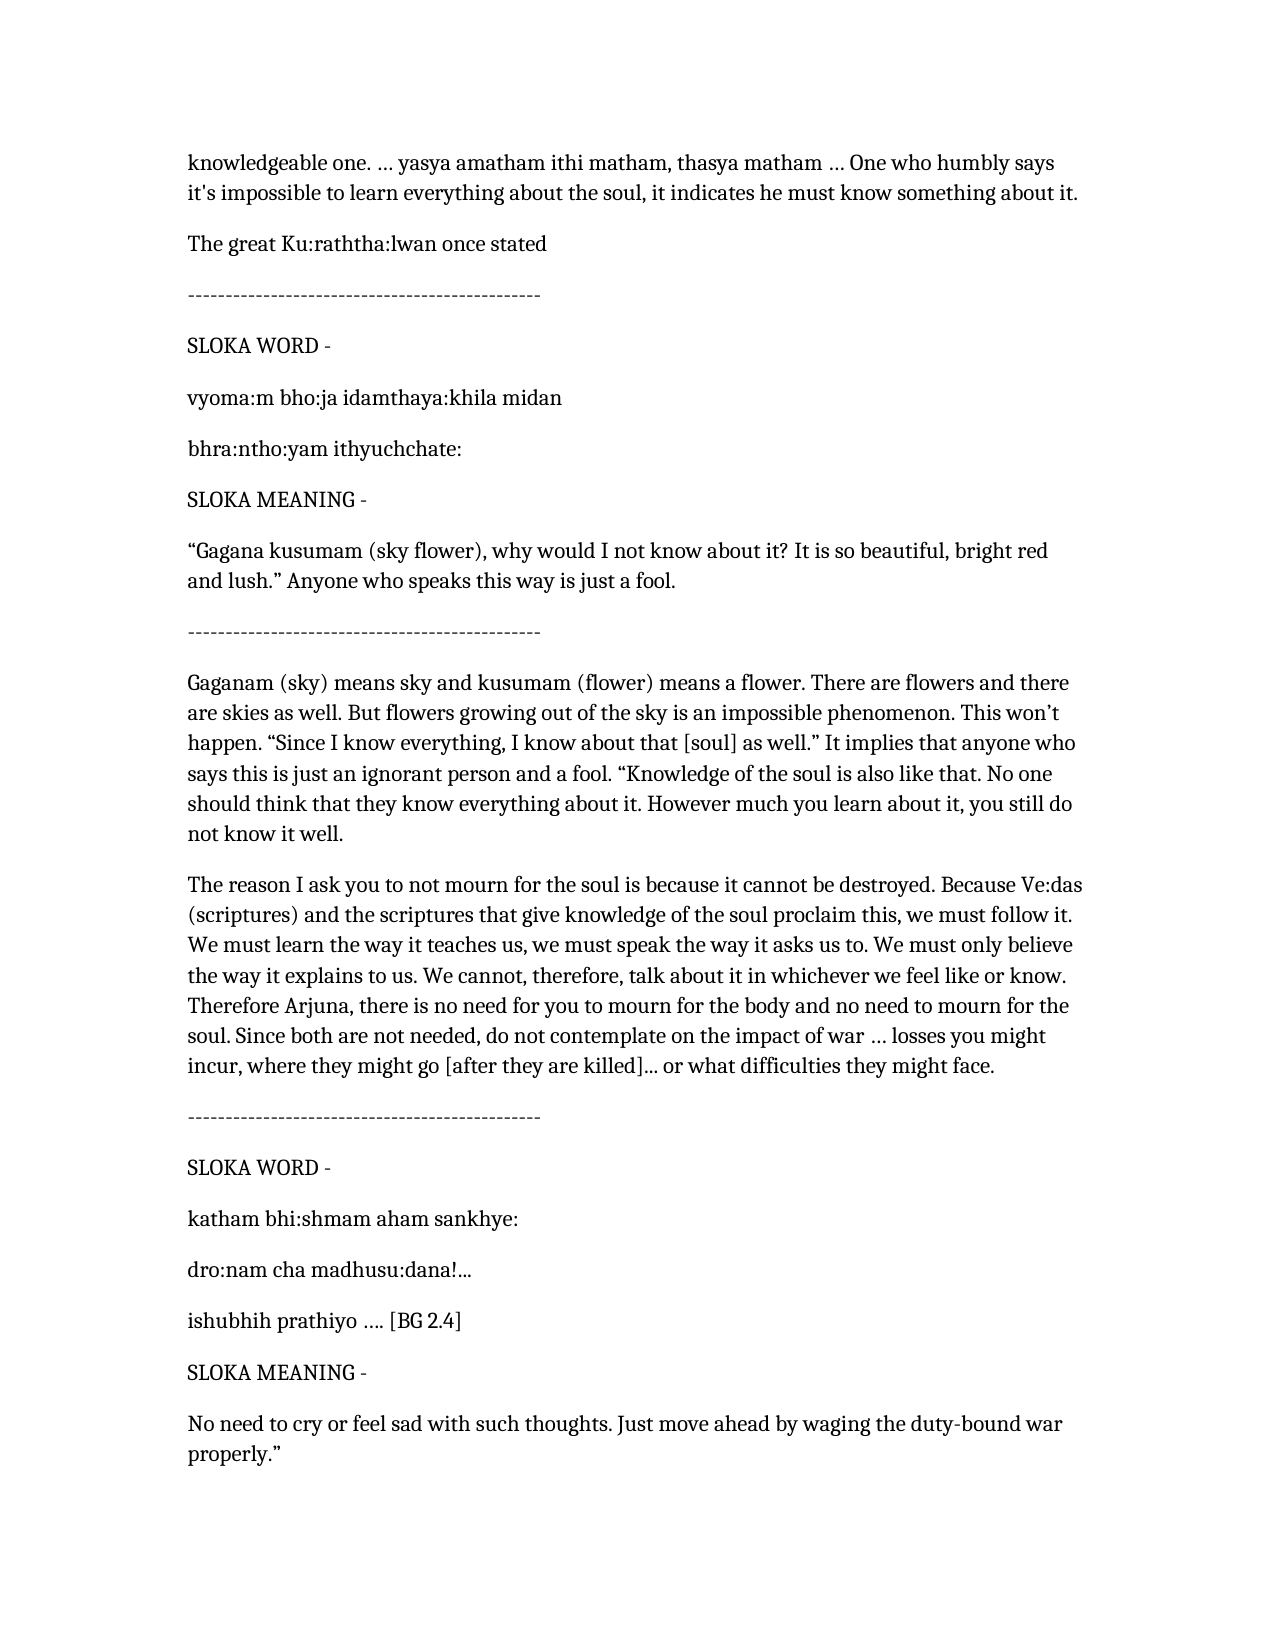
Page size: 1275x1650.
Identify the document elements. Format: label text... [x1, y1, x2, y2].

text SLOKA MEANING - [187, 1359, 1087, 1386]
text dro:nam cha madhusu:dana!... [187, 1257, 1087, 1284]
text The reason I ask you to not mourn for the soul is because it cannot be destroyed. Because Ve:das (scriptures) and the scriptures that give knowledge of the soul proclaim this, we must follow it. We must learn the way it teaches us, we must speak the way it asks us to. We must only believe the way it explains to us. We cannot, therefore, talk about it in whichever we feel like or know. Therefore Arjuna, there is no need for you to mourn for the body and no need to mourn for the soul. Since both are not needed, do not contemplate on the impact of war … losses you might incur, where they might go [after they are killed]... or what difficulties they might face. [187, 872, 1087, 1079]
text The great Ku:raththa:lwan once stated [187, 231, 1087, 258]
text SLOKA WORD - [187, 333, 1087, 360]
text ----------------------------------------------- [187, 619, 1087, 645]
text ----------------------------------------------- [187, 282, 1087, 309]
text ----------------------------------------------- [187, 1104, 1087, 1131]
text bhra:ntho:yam ithyuchchate: [187, 435, 1087, 462]
text katham bhi:shmam aham sankhye: [187, 1206, 1087, 1233]
text Gaganam (sky) means sky and kusumam (flower) means a flower. There are flowers and there are skies as well. But flowers growing out of the sky is an impossible phenomenon. This won’t happen. “Since I know everything, I know about that [soul] as well.” It implies that anyone who says this is just an ignorant person and a fool. “Knowledge of the soul is also like that. No one should think that they know everything about it. However much you learn about it, you still do not know it well. [187, 670, 1087, 847]
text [187, 150, 1087, 207]
text SLOKA MEANING - [187, 486, 1087, 513]
text SLOKA WORD - [187, 1155, 1087, 1182]
text “Gagana kusumam (sky flower), why would I not know about it? It is so beautiful, bright red and lush.” Anyone who speaks this way is just a fool. [187, 537, 1087, 594]
text No need to cry or feel sad with such thoughts. Just move ahead by waging the duty-bound war properly.” [187, 1410, 1087, 1467]
text vyoma:m bho:ja idamthaya:khila midan [187, 384, 1087, 411]
text ishubhih prathiyo …. [BG 2.4] [187, 1308, 1087, 1335]
